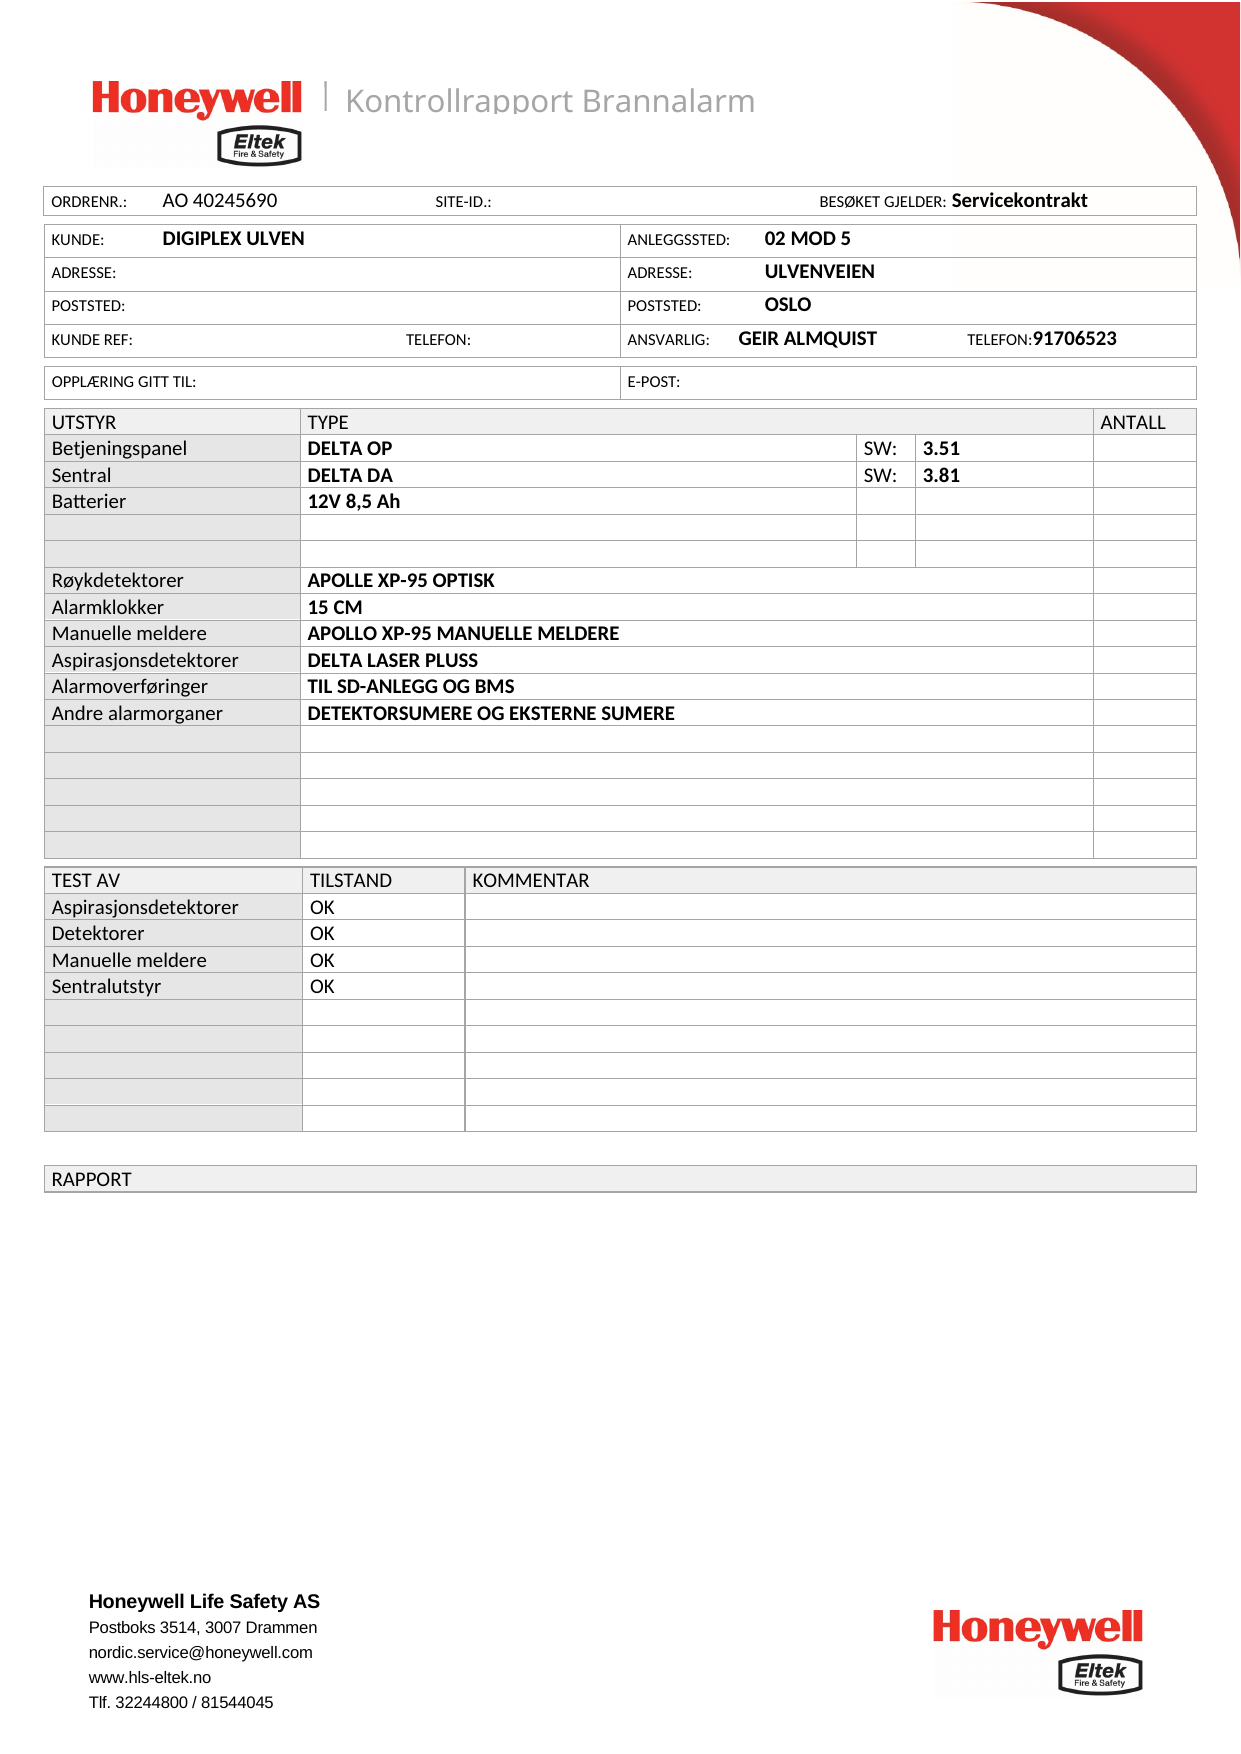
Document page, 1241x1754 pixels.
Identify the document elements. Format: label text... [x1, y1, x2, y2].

table_cell [303, 1106, 464, 1131]
table_cell [45, 806, 300, 831]
table_cell [303, 1053, 464, 1078]
table_cell [1094, 832, 1196, 858]
table_cell [466, 894, 1196, 919]
table_cell [303, 920, 464, 946]
table_cell [301, 726, 1093, 752]
table_cell [916, 541, 1093, 567]
table_cell [45, 435, 300, 461]
table_cell [916, 515, 1093, 540]
table_cell 3.81 [916, 462, 1093, 487]
table_header SITE-ID.: [428, 187, 812, 215]
table_cell [45, 779, 300, 805]
table_header BESØKET GJELDER: [812, 187, 1196, 215]
table_cell [1094, 779, 1196, 805]
table_header OPPLÆRING GITT TIL: [45, 367, 620, 399]
table_cell [303, 1079, 464, 1104]
table_cell [45, 920, 302, 946]
table_cell [857, 515, 915, 540]
table_cell [45, 753, 300, 778]
table_cell [45, 894, 302, 919]
table_cell [466, 1026, 1196, 1052]
table_cell [301, 779, 1093, 805]
table_cell [301, 541, 856, 567]
table_cell [301, 515, 856, 540]
table_header RAPPORT [45, 1166, 1196, 1191]
table_cell [45, 541, 300, 567]
table_cell [45, 647, 300, 672]
table_cell ANSVARLIG: GEIR ALMQUIST [621, 325, 960, 357]
table_cell 3.51 [916, 435, 1093, 461]
table_header KUNDE: DIGIPLEX ULVEN [45, 225, 620, 257]
table_header ORDRENR.: AO 40245690 [44, 187, 428, 215]
table_cell [45, 947, 302, 972]
table_header TYPE [301, 409, 1093, 434]
table_cell [45, 488, 300, 514]
table_cell [45, 594, 300, 619]
table_cell 12V 8,5 Ah [301, 488, 856, 514]
table_header E-POST: [621, 367, 1196, 399]
table_cell [916, 488, 1093, 514]
table_cell [1094, 488, 1196, 514]
table_cell [1094, 568, 1196, 593]
table_cell [303, 1026, 464, 1052]
table_cell [1094, 674, 1196, 699]
table_cell [45, 1079, 302, 1104]
table_cell [45, 700, 300, 725]
table_cell [45, 462, 300, 487]
table_cell [45, 726, 300, 752]
table_cell [466, 1053, 1196, 1078]
table_cell [1094, 541, 1196, 567]
table_cell [466, 973, 1196, 999]
table_cell [45, 515, 300, 540]
table_cell APOLLO XP-95 MANUELLE MELDERE [301, 621, 1093, 646]
table_cell [45, 1000, 302, 1025]
table_cell DELTA OP [301, 435, 856, 461]
table_cell 15 CM [301, 594, 1093, 619]
table_cell [45, 621, 300, 646]
table_cell DETEKTORSUMERE OG EKSTERNE SUMERE [301, 700, 1093, 725]
table_cell POSTSTED: [45, 292, 620, 324]
table_cell [1094, 515, 1196, 540]
table_header ANLEGGSSTED: 02 MOD 5 [621, 225, 1196, 257]
table_cell TELEFON:91706523 [960, 325, 1196, 357]
table_cell [857, 541, 915, 567]
table_cell [303, 947, 464, 972]
table_cell DELTA DA [301, 462, 856, 487]
table_cell DELTA LASER PLUSS [301, 647, 1093, 672]
table_cell [45, 973, 302, 999]
table_cell POSTSTED: OSLO [621, 292, 1196, 324]
table_cell TIL SD-ANLEGG OG BMS [301, 674, 1093, 699]
table_cell [1094, 621, 1196, 646]
table_cell [1094, 594, 1196, 619]
table_cell [45, 832, 300, 858]
table_header TEST AV [45, 868, 302, 893]
table_cell [45, 1053, 302, 1078]
table_cell ADRESSE: ULVENVEIEN [621, 258, 1196, 291]
table_cell ADRESSE: [45, 258, 620, 291]
table_cell [1094, 647, 1196, 672]
table_cell [1094, 806, 1196, 831]
table_cell [1094, 462, 1196, 487]
table_cell [857, 435, 915, 461]
table_cell [303, 1000, 464, 1025]
table_cell [1094, 435, 1196, 461]
table_cell [301, 753, 1093, 778]
table_header ANTALL [1094, 409, 1196, 434]
table_cell [466, 1106, 1196, 1131]
table_cell [1094, 700, 1196, 725]
table_cell [45, 1026, 302, 1052]
table_cell [45, 674, 300, 699]
table_cell [1094, 726, 1196, 752]
table_cell [466, 920, 1196, 946]
table_cell [466, 947, 1196, 972]
table_cell KUNDE REF: [45, 325, 398, 357]
table_cell [466, 1079, 1196, 1104]
table_cell [857, 462, 915, 487]
table_header TILSTAND [303, 868, 464, 893]
picture [92, 81, 304, 169]
table_cell [45, 1106, 302, 1131]
table_cell [303, 894, 464, 919]
table_cell [466, 1000, 1196, 1025]
table_cell TELEFON: [399, 325, 620, 357]
table_cell [301, 806, 1093, 831]
table_cell [303, 973, 464, 999]
table_cell [1094, 753, 1196, 778]
picture [952, 2, 1241, 290]
table_cell [301, 832, 1093, 858]
table_cell [45, 568, 300, 593]
table_cell APOLLE XP-95 OPTISK [301, 568, 1093, 593]
table_cell [857, 488, 915, 514]
table_header UTSTYR [45, 409, 300, 434]
table_header KOMMENTAR [466, 868, 1196, 893]
picture [933, 1610, 1144, 1698]
